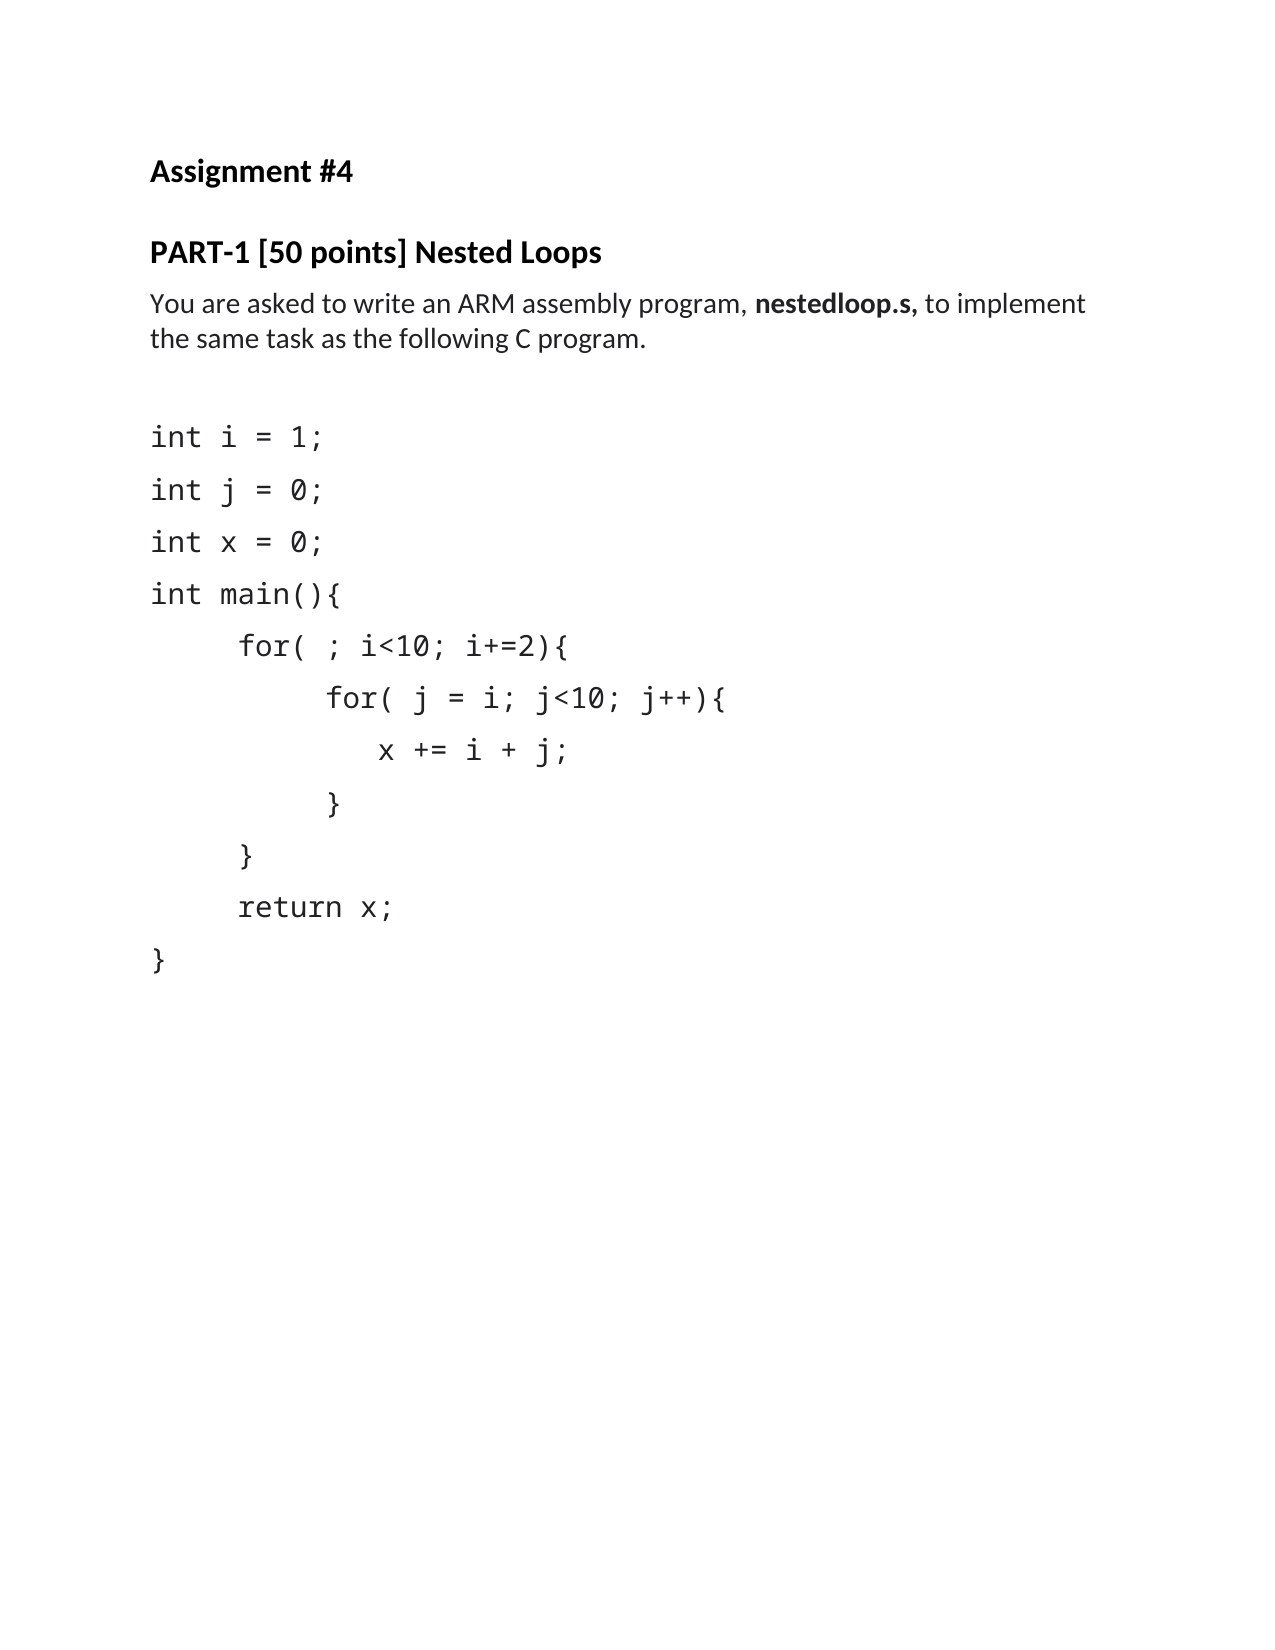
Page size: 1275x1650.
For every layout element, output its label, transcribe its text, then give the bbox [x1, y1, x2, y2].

text for( j = i; j<10; j++){ [150, 677, 1125, 717]
text Assignment #4 [150, 150, 1125, 191]
text for( ; i<10; i+=2){ [150, 625, 1125, 665]
text int main(){ [150, 573, 1125, 613]
text int i = 1; [150, 417, 1125, 456]
text return x; [150, 886, 1125, 926]
text } [150, 782, 1125, 822]
text int j = 0; [150, 469, 1125, 508]
text You are asked to write an ARM assembly program, nestedloop.s, to implement the same task as the following C program. [150, 285, 1125, 356]
text } [150, 834, 1125, 874]
text x += i + j; [150, 730, 1125, 769]
text PART-1 [50 points] Nested Loops [150, 231, 1125, 272]
text } [150, 938, 1125, 978]
text int x = 0; [150, 521, 1125, 561]
